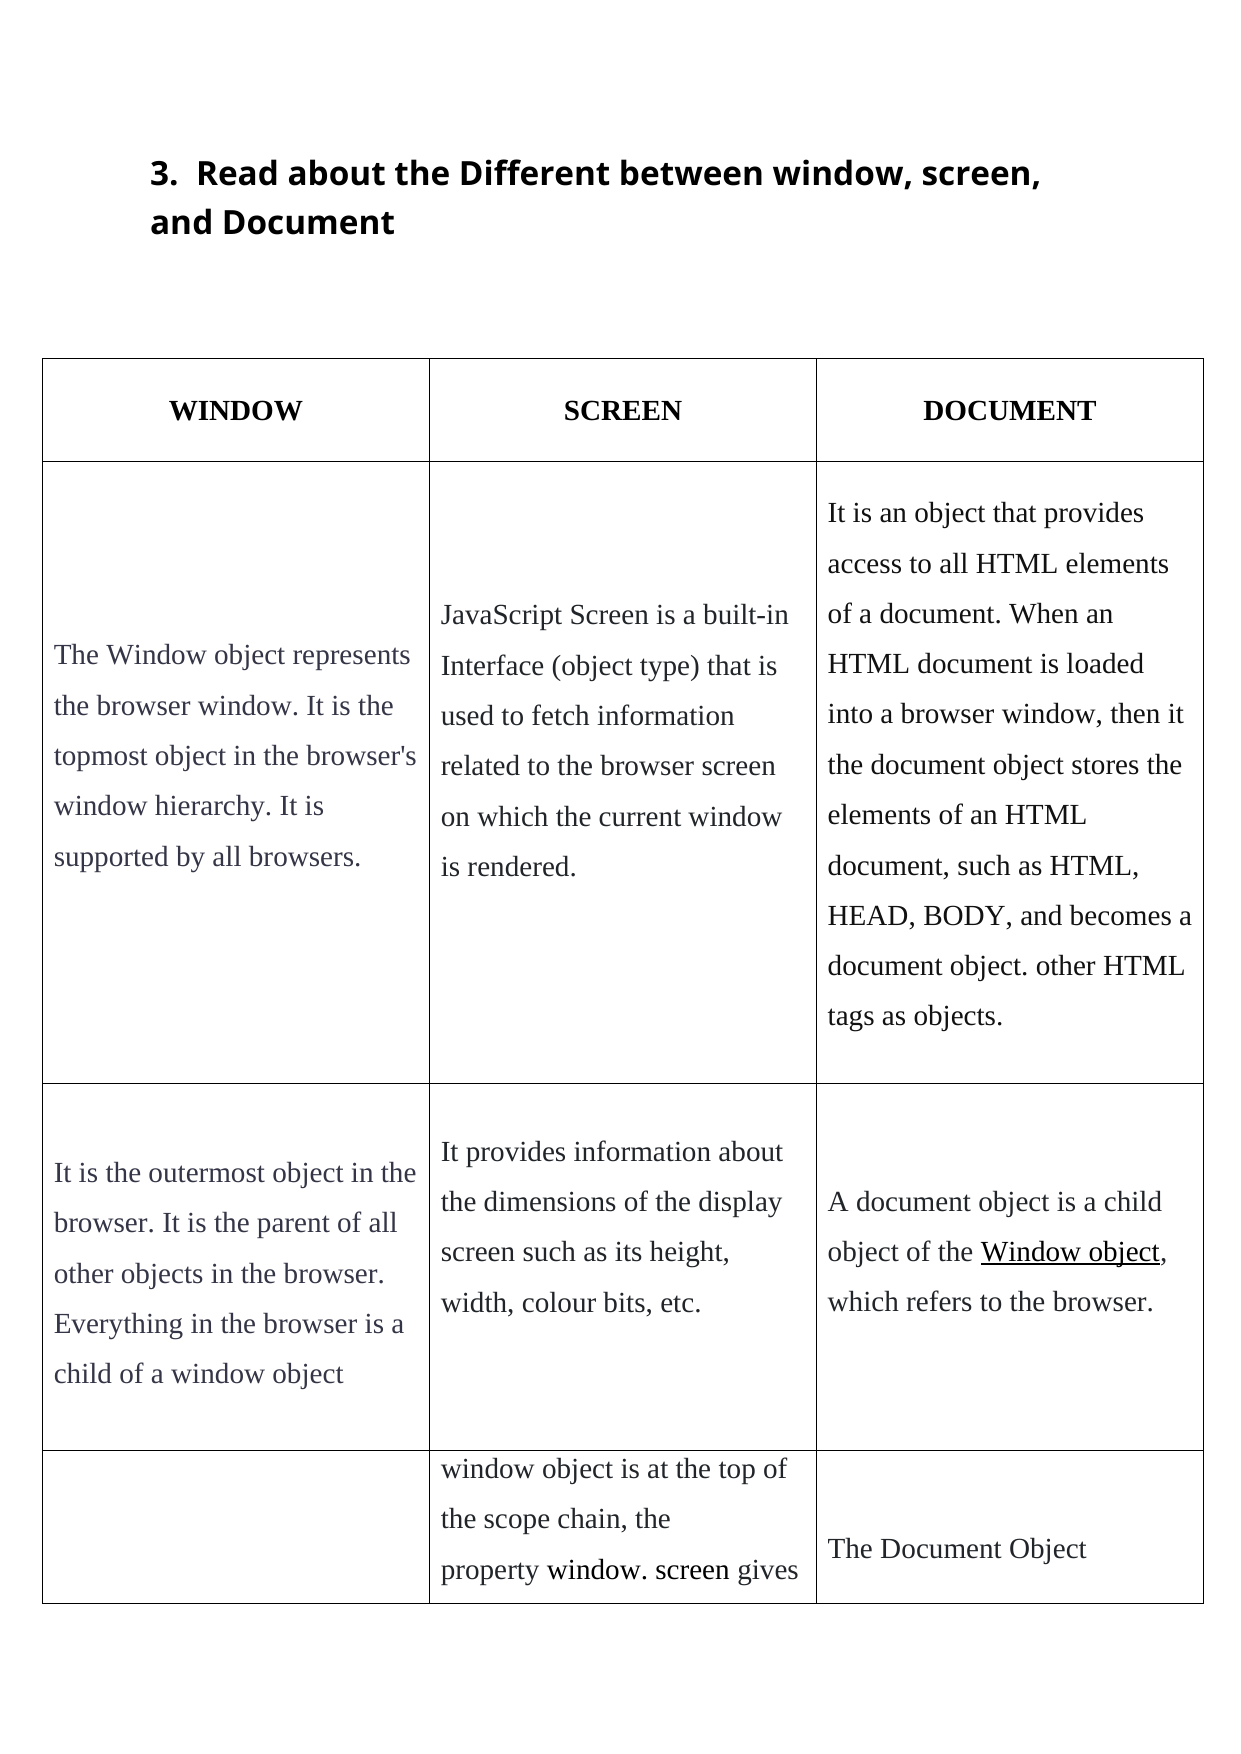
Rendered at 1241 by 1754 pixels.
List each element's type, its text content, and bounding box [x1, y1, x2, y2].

table_cell It is an object that provides access to all HTML elements of a document. When an HTML document is loaded into a browser window, then it the document object stores the elements of an HTML document, such as HTML, HEAD, BODY, and becomes a document object. other HTML tags as objects. [817, 462, 1203, 1082]
table_cell A document object is a child object of the Window object, which refers to the browser. [817, 1084, 1203, 1450]
table_header SCREEN [430, 359, 816, 461]
table_cell It is the outermost object in the browser. It is the parent of all other objects in the browser. Everything in the browser is a child of a window object [43, 1084, 429, 1450]
table_header WINDOW [43, 359, 429, 461]
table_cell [43, 1451, 429, 1603]
table_header DOCUMENT [817, 359, 1203, 461]
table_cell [817, 1451, 1203, 1603]
table_cell The Window object represents the browser window. It is the topmost object in the browser's window hierarchy. It is supported by all browsers. [43, 462, 429, 1082]
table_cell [430, 1451, 816, 1603]
text 3. Read about the Different between window, screen, and Document [150, 150, 1090, 244]
table_cell JavaScript Screen is a built-in Interface (object type) that is used to fetch information related to the browser screen on which the current window is rendered. [430, 462, 816, 1082]
table_cell It provides information about the dimensions of the display screen such as its height, width, colour bits, etc. [430, 1084, 816, 1450]
